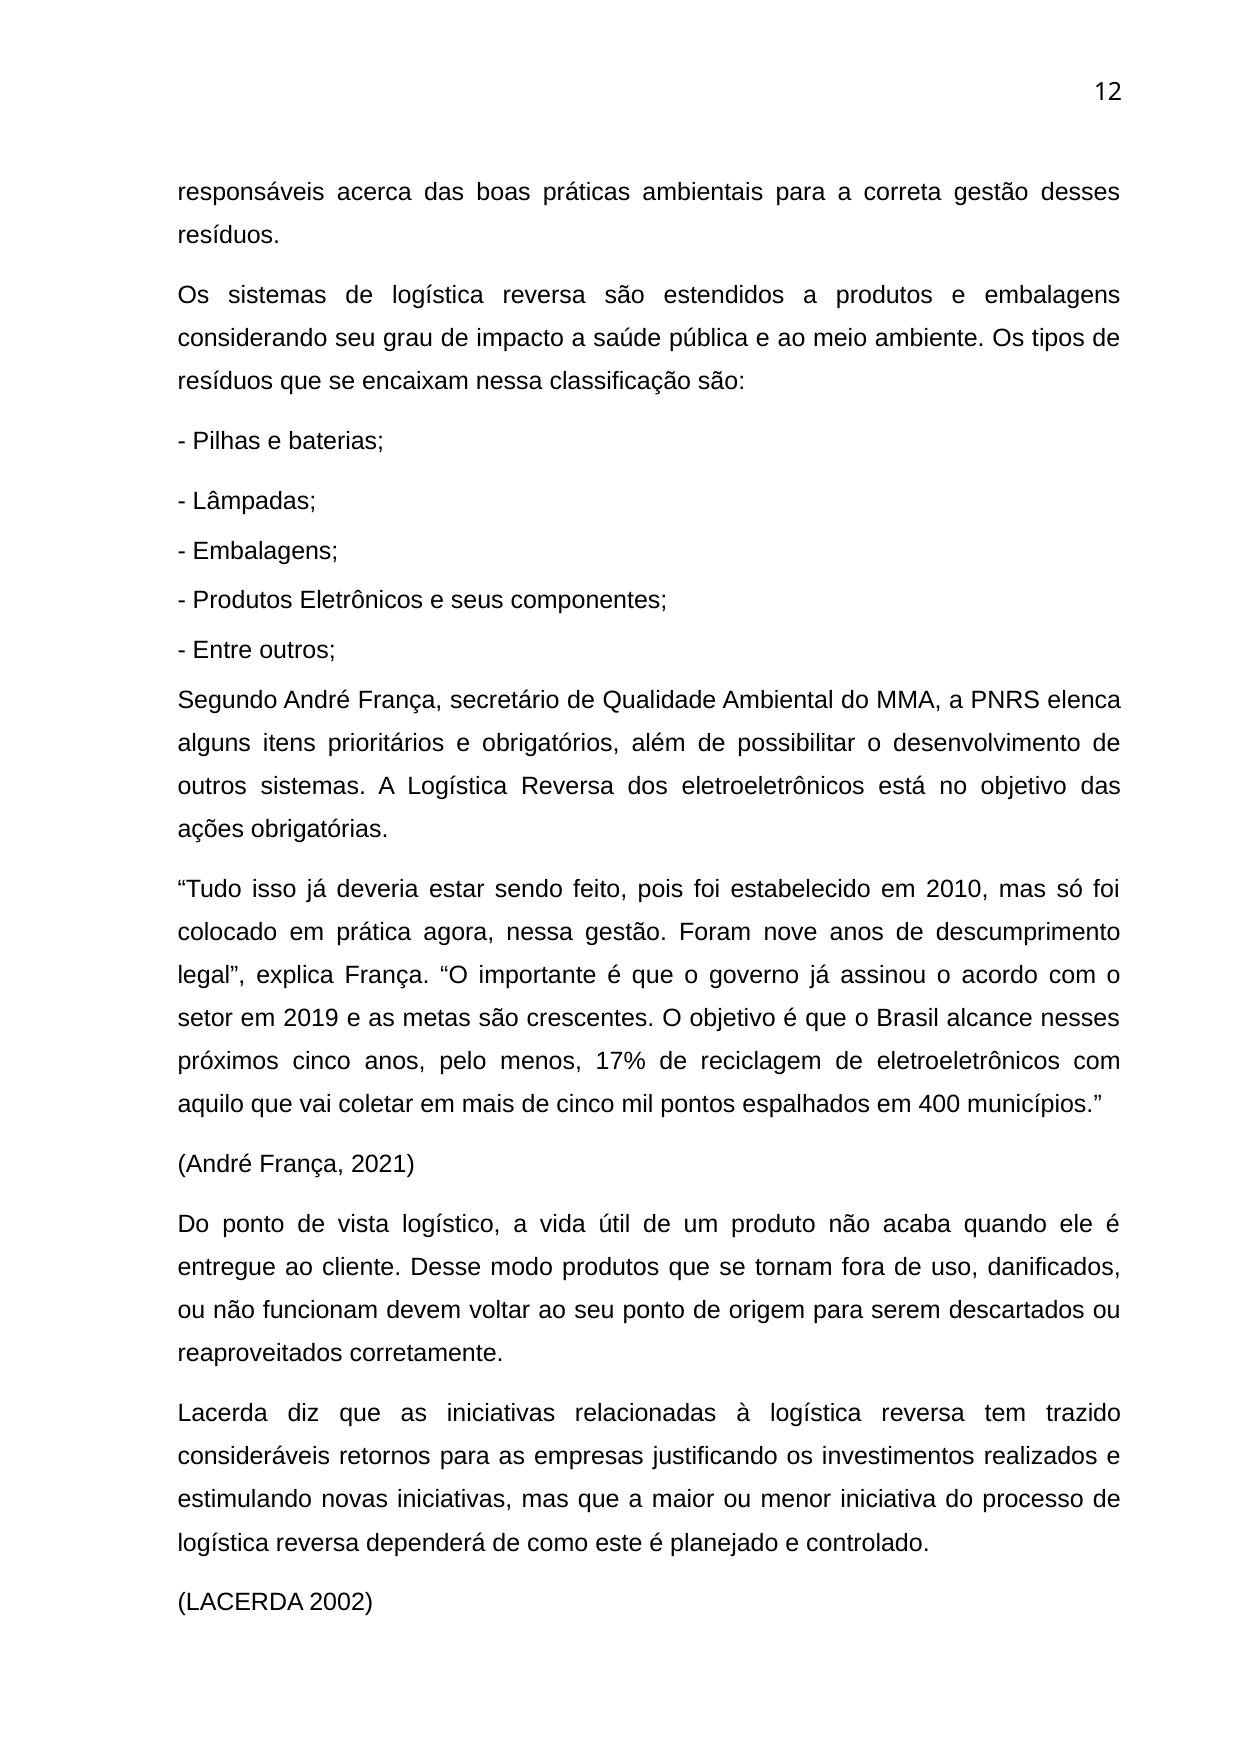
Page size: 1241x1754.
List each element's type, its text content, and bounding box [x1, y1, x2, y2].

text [177, 177, 1122, 249]
text Do ponto de vista logístico, a vida útil de um produto não acaba quando ele é entregue ao cliente. Desse modo produtos que se tornam fora de uso, danificados, ou não funcionam devem voltar ao seu ponto de origem para serem descartados ou reaproveitados corretamente. [177, 1209, 1122, 1367]
text - Produtos Eletrônicos e seus componentes; [177, 585, 1122, 614]
text Segundo André França, secretário de Qualidade Ambiental do MMA, a PNRS elenca alguns itens prioritários e obrigatórios, além de possibilitar o desenvolvimento de outros sistemas. A Logística Reversa dos eletroeletrônicos está no objetivo das ações obrigatórias. [177, 685, 1122, 843]
text (André França, 2021) [177, 1149, 1122, 1178]
text Lacerda diz que as iniciativas relacionadas à logística reversa tem trazido consideráveis retornos para as empresas justificando os investimentos realizados e estimulando novas iniciativas, mas que a maior ou menor iniciativa do processo de logística reversa dependerá de como este é planejado e controlado. [177, 1398, 1122, 1556]
text Os sistemas de logística reversa são estendidos a produtos e embalagens considerando seu grau de impacto a saúde pública e ao meio ambiente. Os tipos de resíduos que se encaixam nessa classificação são: [177, 280, 1122, 395]
text - Pilhas e baterias; [177, 426, 1122, 455]
text - Entre outros; [177, 635, 1122, 664]
text - Lâmpadas; [177, 486, 1122, 515]
text (LACERDA 2002) [177, 1587, 1122, 1616]
text - Embalagens; [177, 536, 1122, 564]
text “Tudo isso já deveria estar sendo feito, pois foi estabelecido em 2010, mas só foi colocado em prática agora, nessa gestão. Foram nove anos de descumprimento legal”, explica França. “O importante é que o governo já assinou o acordo com o setor em 2019 e as metas são crescentes. O objetivo é que o Brasil alcance nesses próximos cinco anos, pelo menos, 17% de reciclagem de eletroeletrônicos com aquilo que vai coletar em mais de cinco mil pontos espalhados em 400 municípios.” [177, 874, 1122, 1118]
